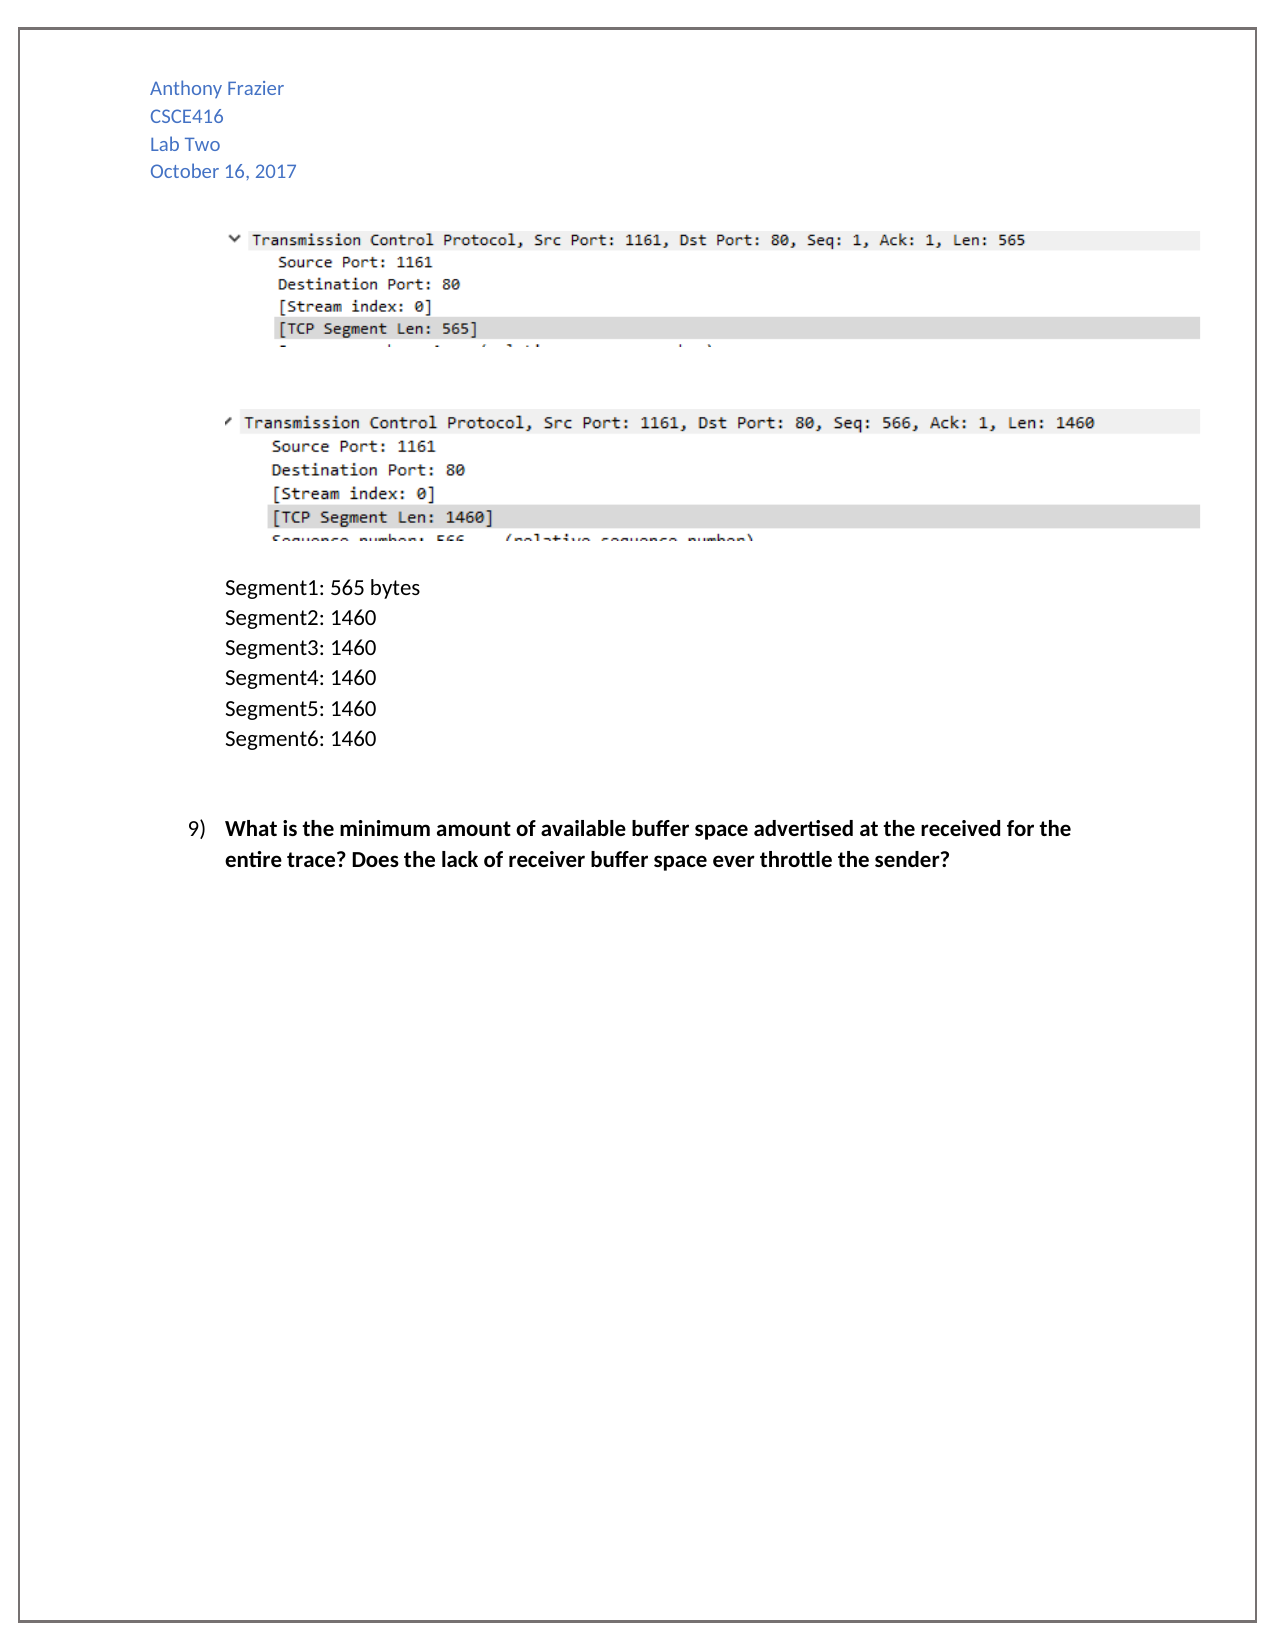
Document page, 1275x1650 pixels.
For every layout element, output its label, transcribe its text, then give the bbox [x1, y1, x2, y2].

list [187, 231, 1125, 782]
picture [225, 231, 1200, 347]
list What is the minimum amount of available buffer space advertised at the received for the entire trace? Does the lack of receiver buffer space ever throttle the sender? The minimum amount of available buffer space is 5640 bytes. The sender is never throttled. [187, 814, 1125, 903]
picture [225, 409, 1200, 541]
